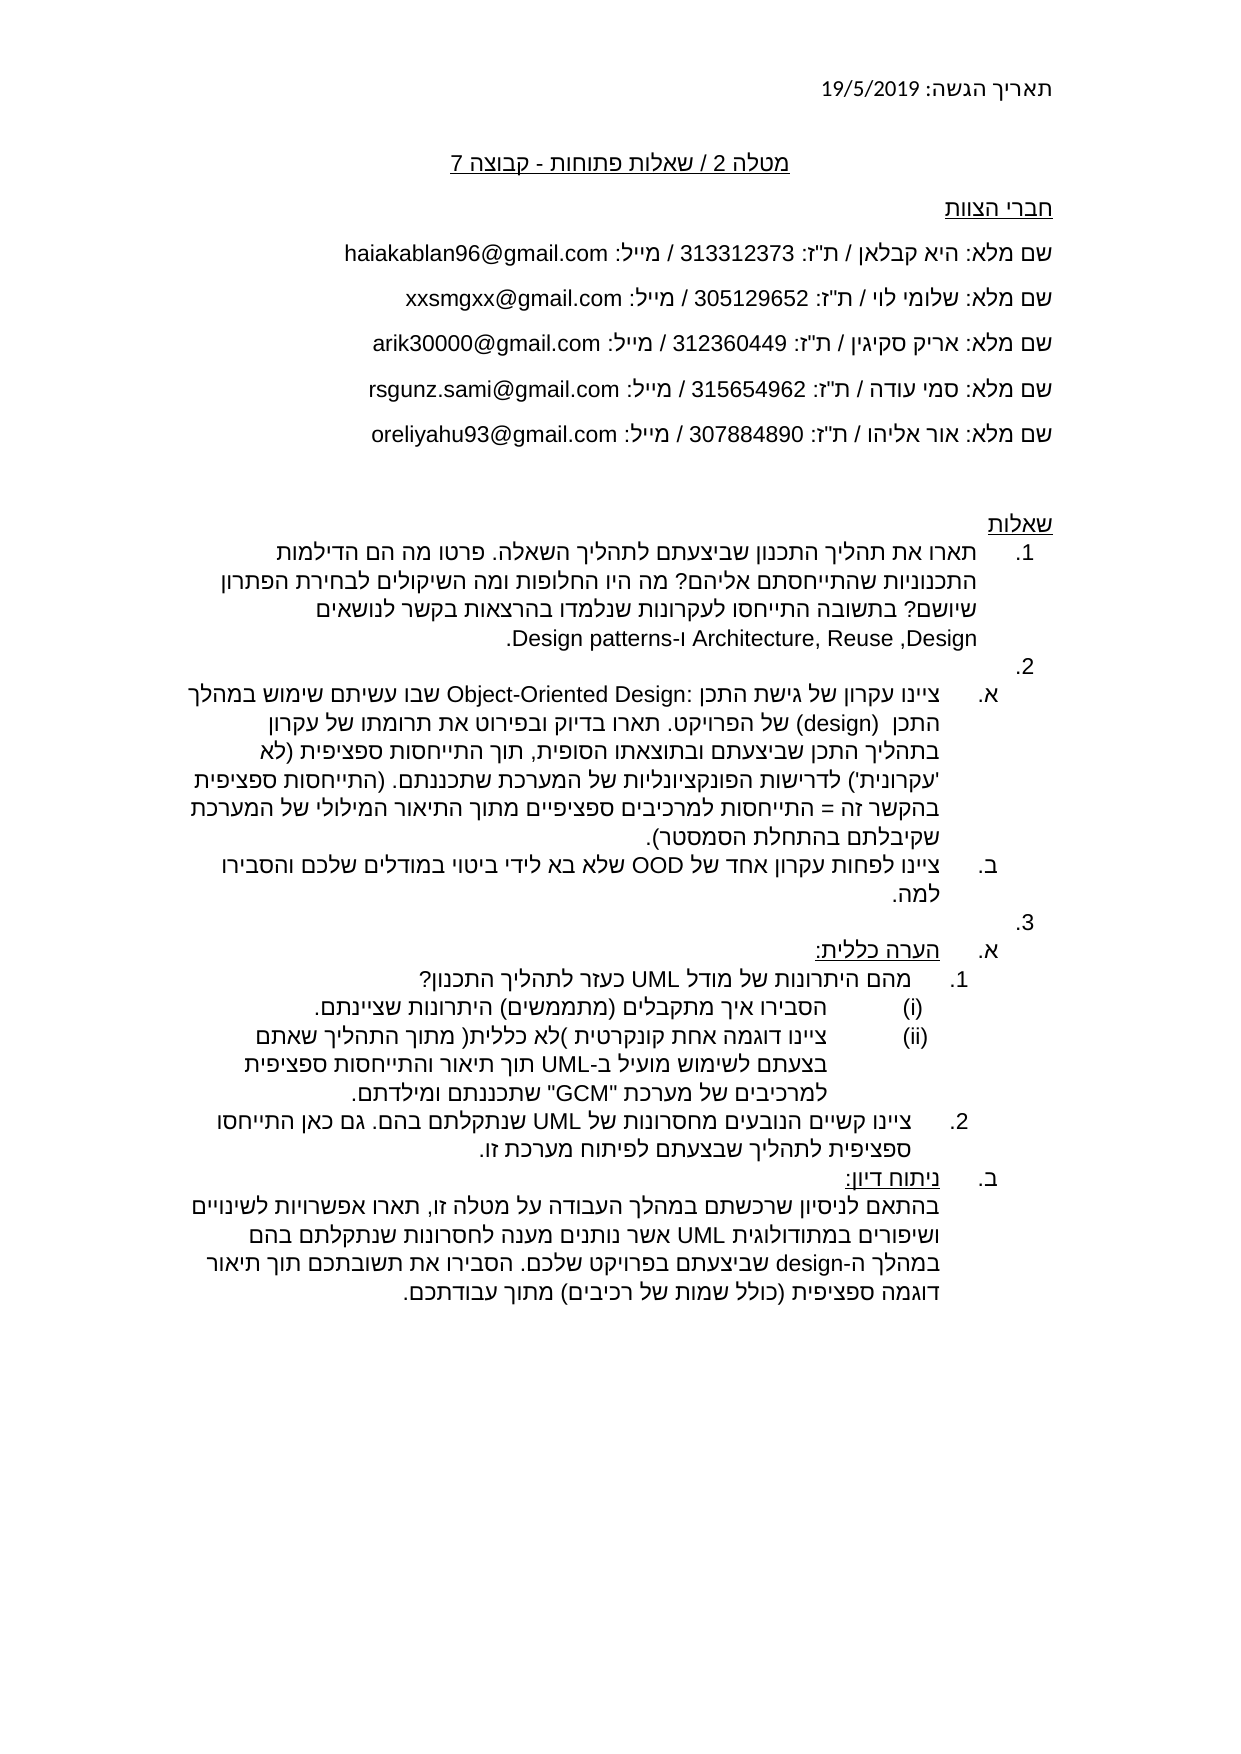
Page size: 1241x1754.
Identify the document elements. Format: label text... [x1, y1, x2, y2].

list הערה כללית: [187, 937, 978, 964]
text שם מלא: שלומי לוי / ת"ז: 305129652 / מייל: xxsmgxx@gmail.com [187, 285, 1053, 312]
text שם מלא: היא קבלאן / ת"ז: 313312373 / מייל: haiakablan96@gmail.com [187, 240, 1053, 267]
text שם מלא: סמי עודה / ת"ז: 315654962 / מייל: rsgunz.sami@gmail.com [187, 376, 1053, 402]
text שאלות [187, 511, 1053, 537]
text מטלה 2 / שאלות פתוחות - קבוצה 7 [187, 150, 1053, 176]
list ציינו עקרון של גישת התכן :Object-Oriented Design שבו עשיתם שימוש במהלך התכן (design) של הפרויקט. תארו בדיוק ובפירוט את תרומתו של עקרון בתהליך התכן שביצעתם ובתוצאתו הסופית, תוך התייחסות ספציפית (לא 'עקרונית') לדרישות הפונקציונליות של המערכת שתכננתם. (התייחסות ספציפית בהקשר זה = התייחסות למרכיבים ספציפיים מתוך התיאור המילולי של המערכת שקיבלתם בהתחלת הסמסטר). [187, 681, 978, 850]
list הסבירו איך מתקבלים (מתממשים) היתרונות שציינתם. [187, 994, 903, 1021]
list ציינו דוגמה אחת קונקרטית )לא כללית( מתוך התהליך שאתם בצעתם לשימוש מועיל ב-UML תוך תיאור והתייחסות ספציפית למרכיבים של מערכת "GCM" שתכננתם ומילדתם. [187, 1023, 903, 1106]
list ניתוח דיון: [187, 1165, 978, 1191]
text שם מלא: אריק סקיגין / ת"ז: 312360449 / מייל: arik30000@gmail.com [187, 330, 1053, 357]
list מהם היתרונות של מודל UML כעזר לתהליך התכנון? [187, 966, 949, 992]
list בהתאם לניסיון שרכשתם במהלך העבודה על מטלה זו, תארו אפשרויות לשינויים ושיפורים במתודולוגית UML אשר נותנים מענה לחסרונות שנתקלתם בהם במהלך ה-design שביצעתם בפרויקט שלכם. הסבירו את תשובתכם תוך תיאור דוגמה ספציפית (כולל שמות של רכיבים) מתוך עבודתכם. [187, 1193, 940, 1305]
list ציינו לפחות עקרון אחד של OOD שלא בא לידי ביטוי במודלים שלכם והסבירו למה. [187, 852, 978, 907]
list ציינו קשיים הנובעים מחסרונות של UML שנתקלתם בהם. גם כאן התייחסו ספציפית לתהליך שבצעתם לפיתוח מערכת זו. [187, 1108, 949, 1163]
text חברי הצוות [187, 195, 1053, 221]
text שם מלא: אור אליהו / ת"ז: 307884890 / מייל: oreliyahu93@gmail.com [187, 421, 1053, 447]
list תארו את תהליך התכנון שביצעתם לתהליך השאלה. פרטו מה הם הדילמות התכנוניות שהתייחסתם אליהם? מה היו החלופות ומה השיקולים לבחירת הפתרון שיושם? בתשובה התייחסו לעקרונות שנלמדו בהרצאות בקשר לנושאים Architecture, Reuse ,Design ו-Design patterns. [187, 539, 1015, 651]
